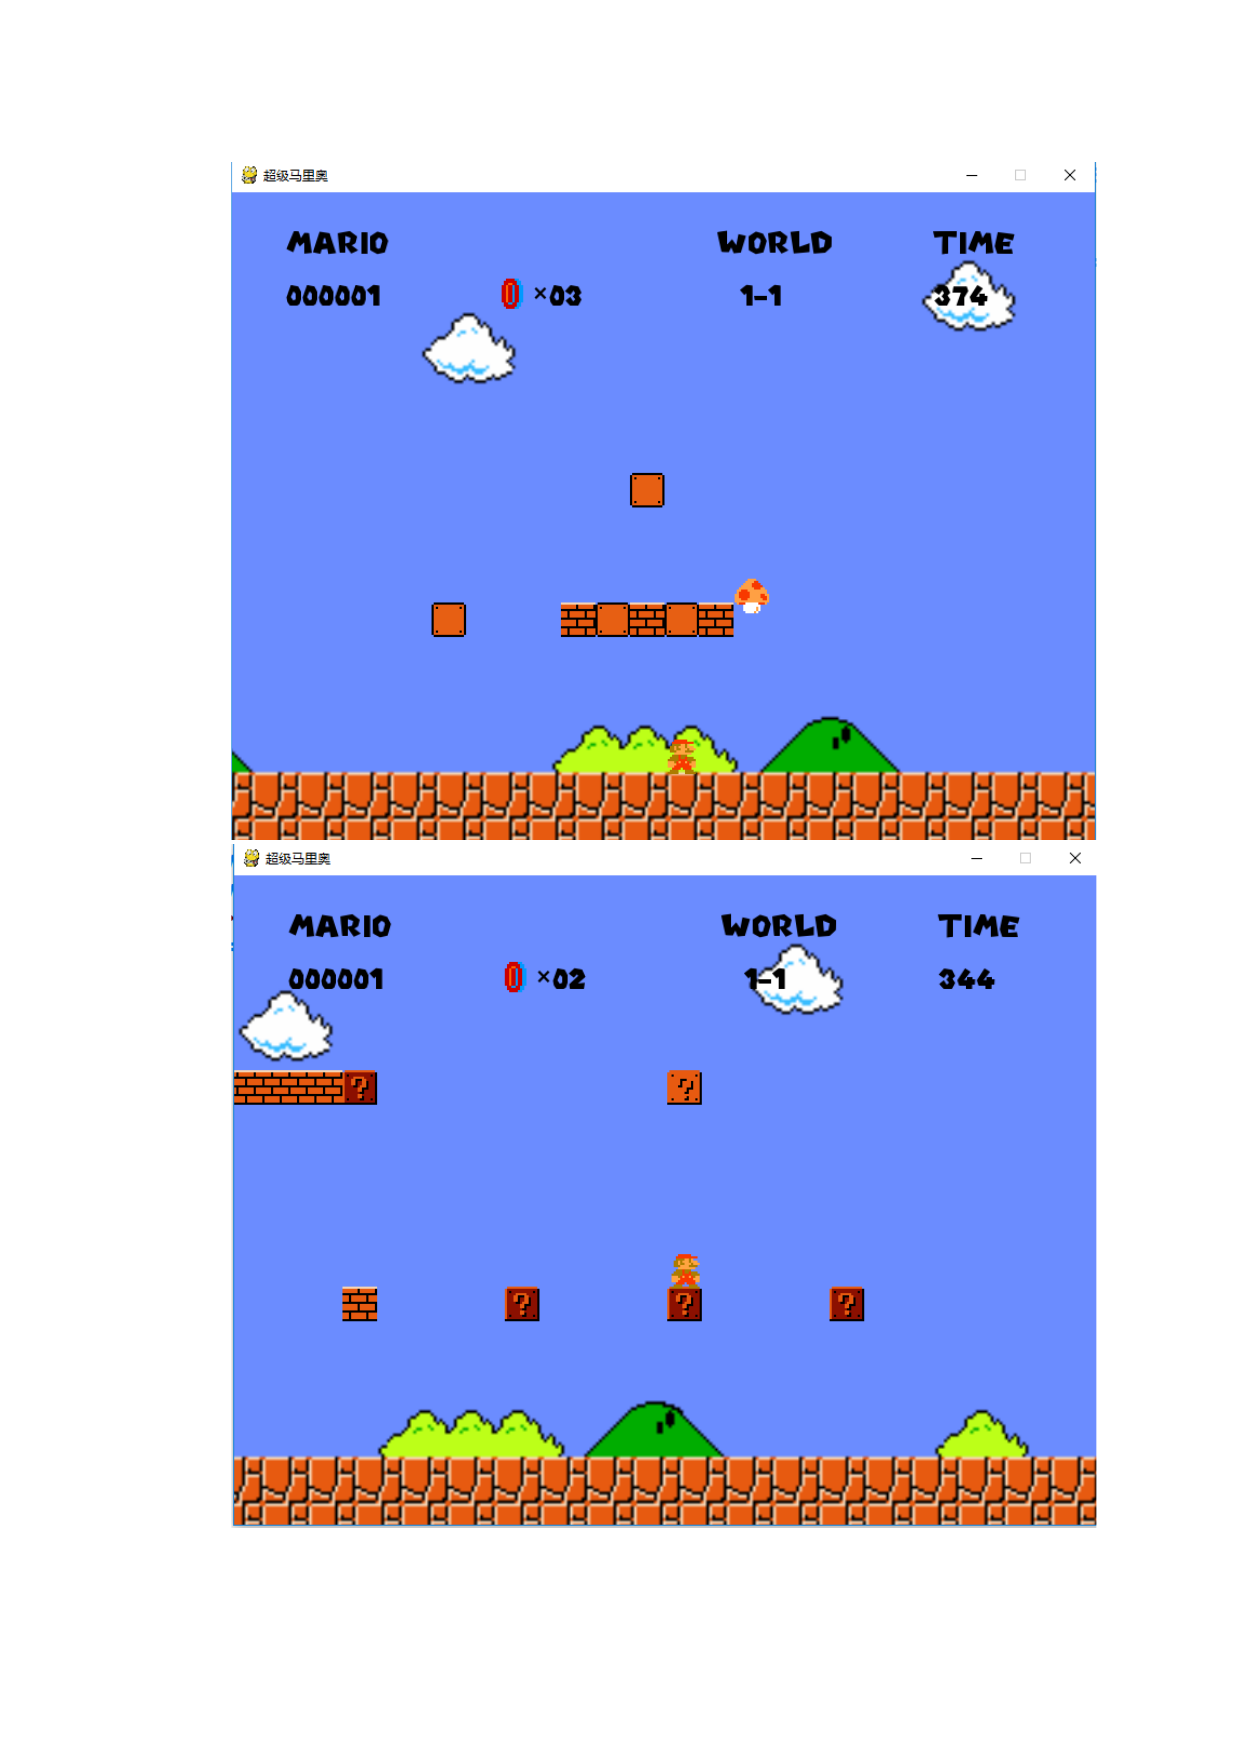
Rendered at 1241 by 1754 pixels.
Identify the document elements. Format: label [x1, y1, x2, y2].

picture [231, 844, 1097, 1528]
picture [231, 162, 1097, 840]
